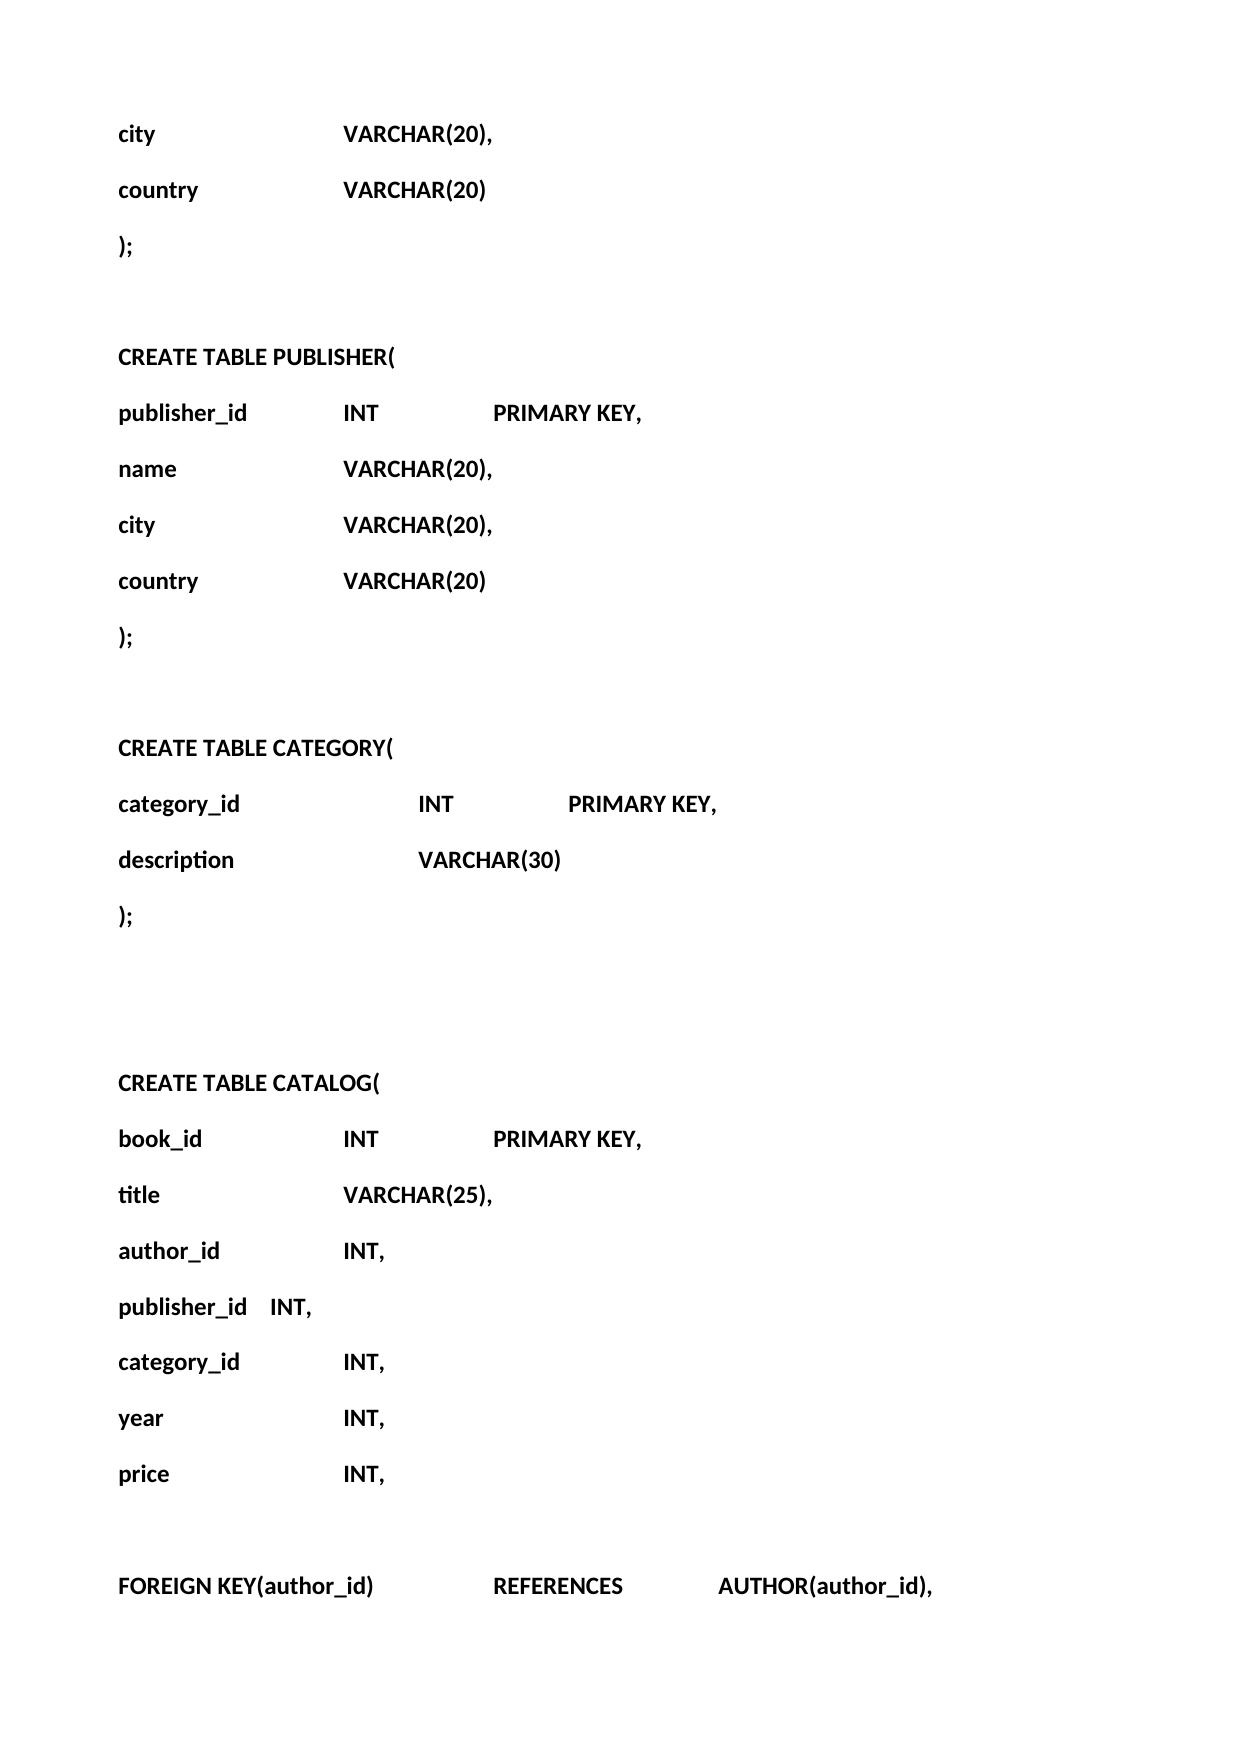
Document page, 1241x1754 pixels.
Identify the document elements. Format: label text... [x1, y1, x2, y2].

text name VARCHAR(20), [118, 453, 1122, 484]
text description VARCHAR(30) [118, 844, 1122, 874]
text city VARCHAR(20), [118, 509, 1122, 539]
text publisher_id INT, [118, 1291, 1122, 1321]
text book_id INT PRIMARY KEY, [118, 1123, 1122, 1154]
text author_id INT, [118, 1235, 1122, 1265]
text FOREIGN KEY(author_id) REFERENCES AUTHOR(author_id), [118, 1570, 1122, 1600]
text CREATE TABLE PUBLISHER( [118, 341, 1122, 372]
text category_id INT PRIMARY KEY, [118, 788, 1122, 819]
text country VARCHAR(20) [118, 565, 1122, 595]
text ); [118, 900, 1122, 930]
text CREATE TABLE CATEGORY( [118, 732, 1122, 763]
text ); [118, 621, 1122, 651]
text country VARCHAR(20) [118, 174, 1122, 204]
text year INT, [118, 1402, 1122, 1433]
text publisher_id INT PRIMARY KEY, [118, 397, 1122, 428]
text ); [118, 230, 1122, 260]
text category_id INT, [118, 1346, 1122, 1377]
text title VARCHAR(25), [118, 1179, 1122, 1209]
text CREATE TABLE CATALOG( [118, 1067, 1122, 1098]
text price INT, [118, 1458, 1122, 1489]
text city VARCHAR(20), [118, 118, 1122, 149]
